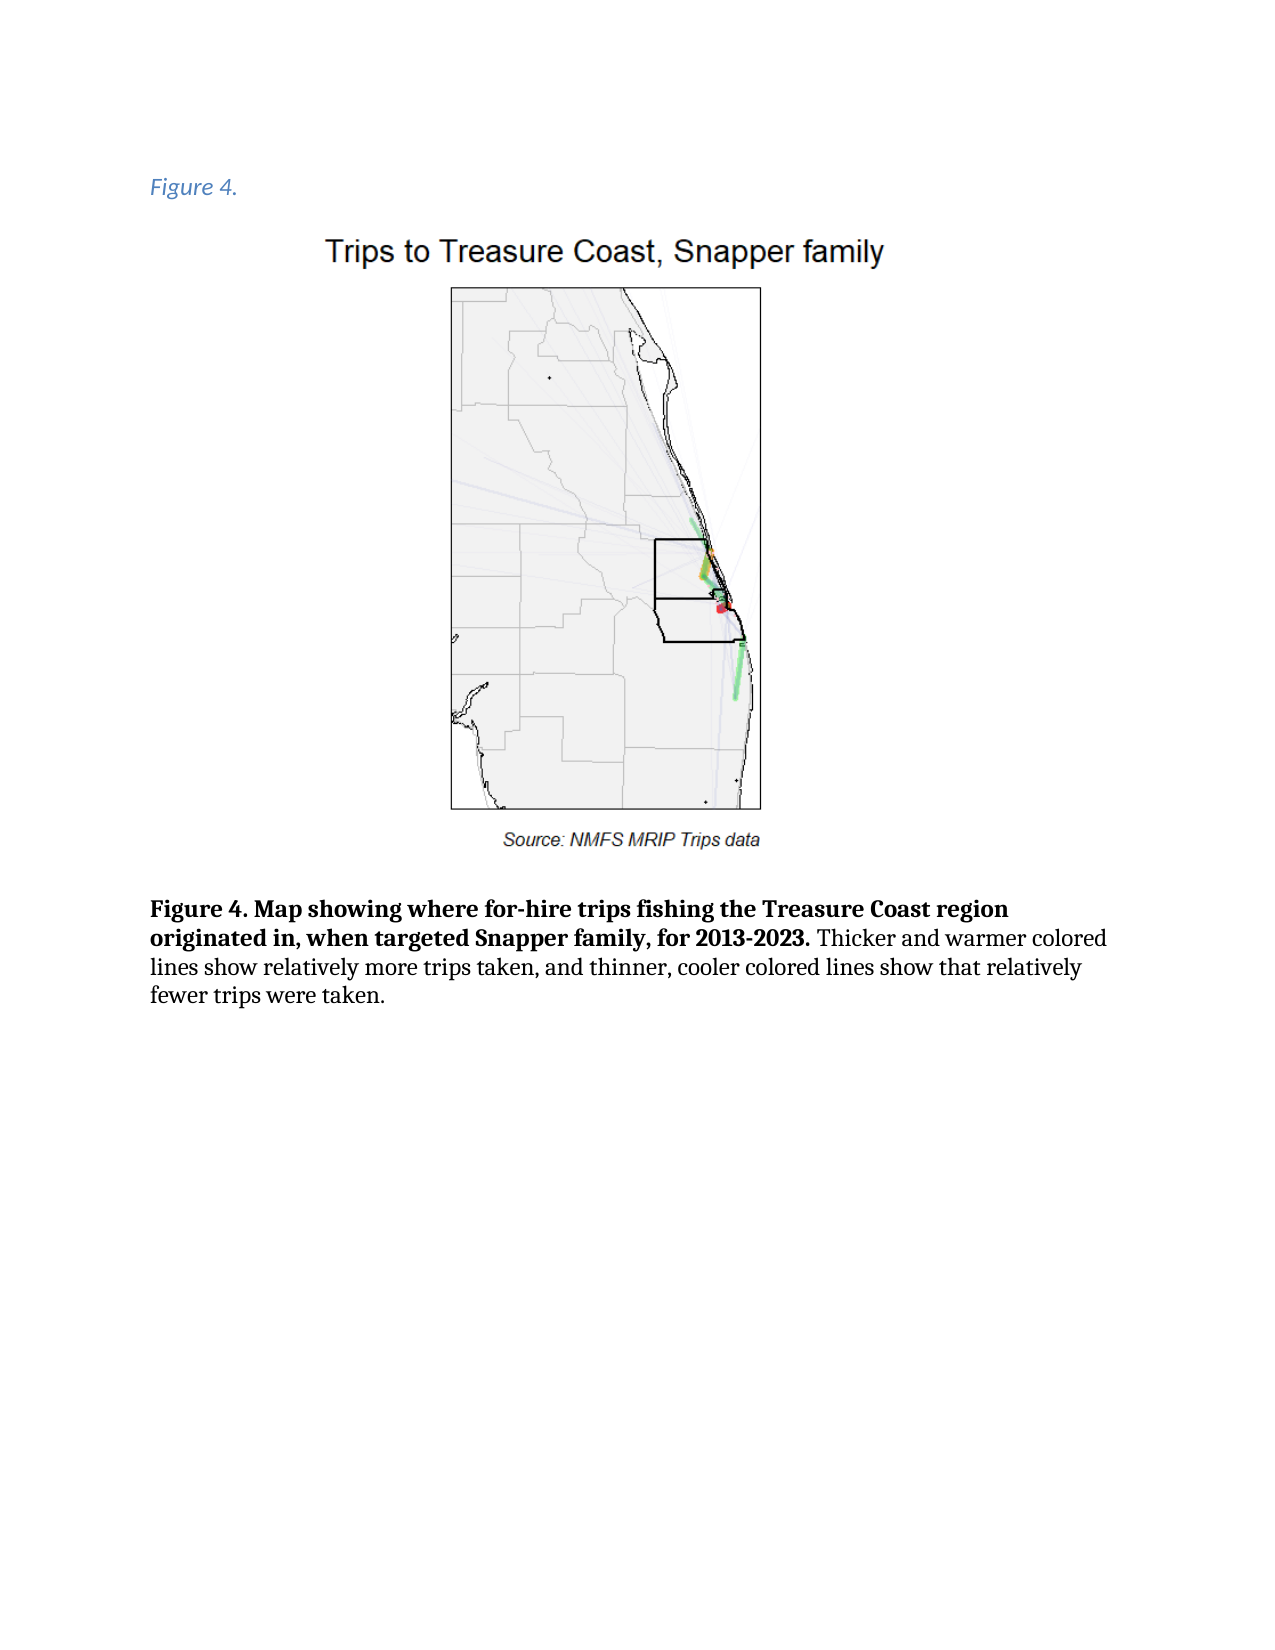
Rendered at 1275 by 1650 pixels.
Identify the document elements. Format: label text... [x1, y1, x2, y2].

subtitle Figure 4. [150, 171, 1125, 201]
text Figure 4. Map showing where for-hire trips fishing the Treasure Coast region originated in, when targeted Snapper family, for 2013-2023. Thicker and warmer colored lines show relatively more trips taken, and thinner, cooler colored lines show that relatively fewer trips were taken. [150, 895, 1125, 1010]
picture [168, 220, 1044, 877]
